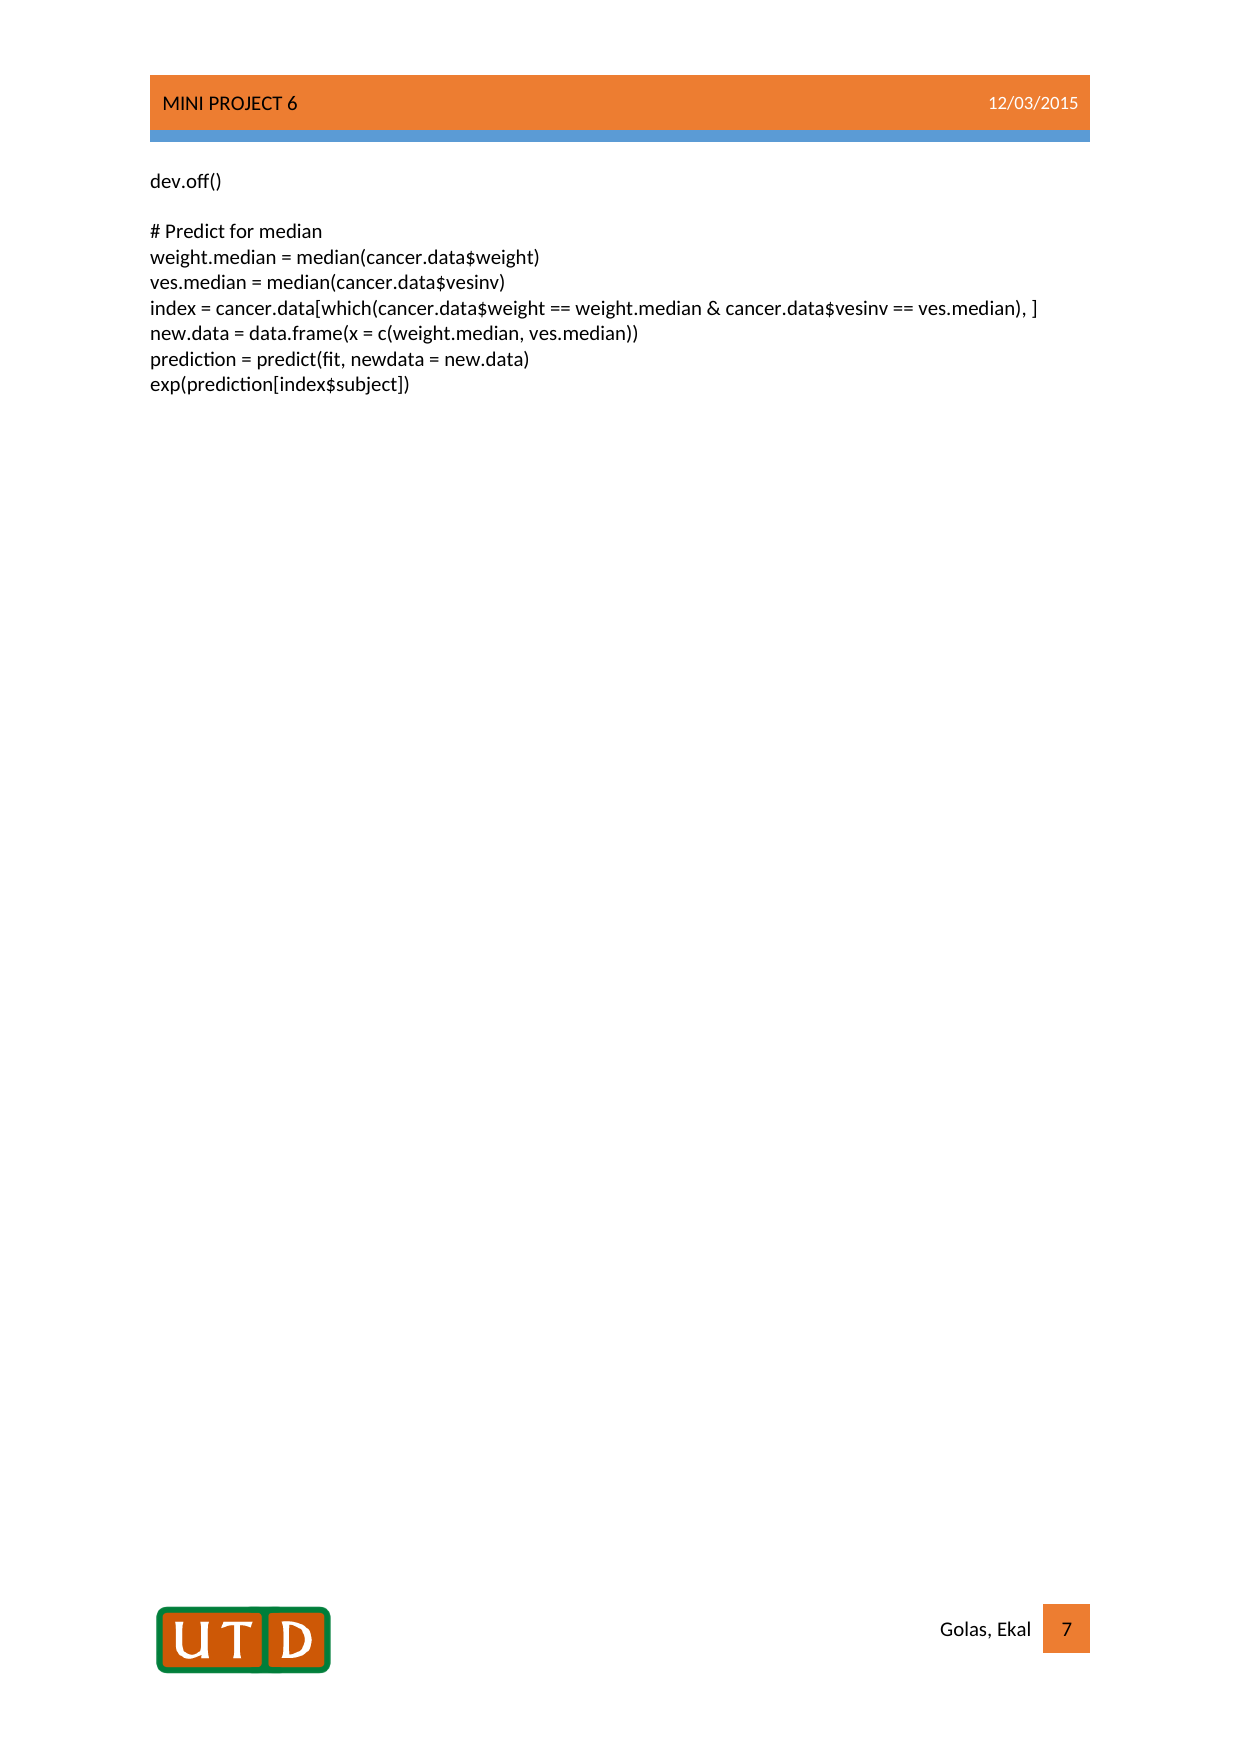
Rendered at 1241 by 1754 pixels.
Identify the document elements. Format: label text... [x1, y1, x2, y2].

text dev.off() [150, 168, 1090, 193]
text prediction = predict(fit, newdata = new.data) [150, 346, 1090, 371]
text weight.median = median(cancer.data$weight) [150, 244, 1090, 269]
text exp(prediction[index$subject]) [150, 371, 1090, 397]
text ves.median = median(cancer.data$vesinv) [150, 269, 1090, 295]
text index = cancer.data[which(cancer.data$weight == weight.median & cancer.data$vesinv == ves.median), ] [150, 295, 1090, 320]
text # Predict for median [150, 219, 1090, 244]
text new.data = data.frame(x = c(weight.median, ves.median)) [150, 320, 1090, 346]
picture [150, 1602, 336, 1678]
